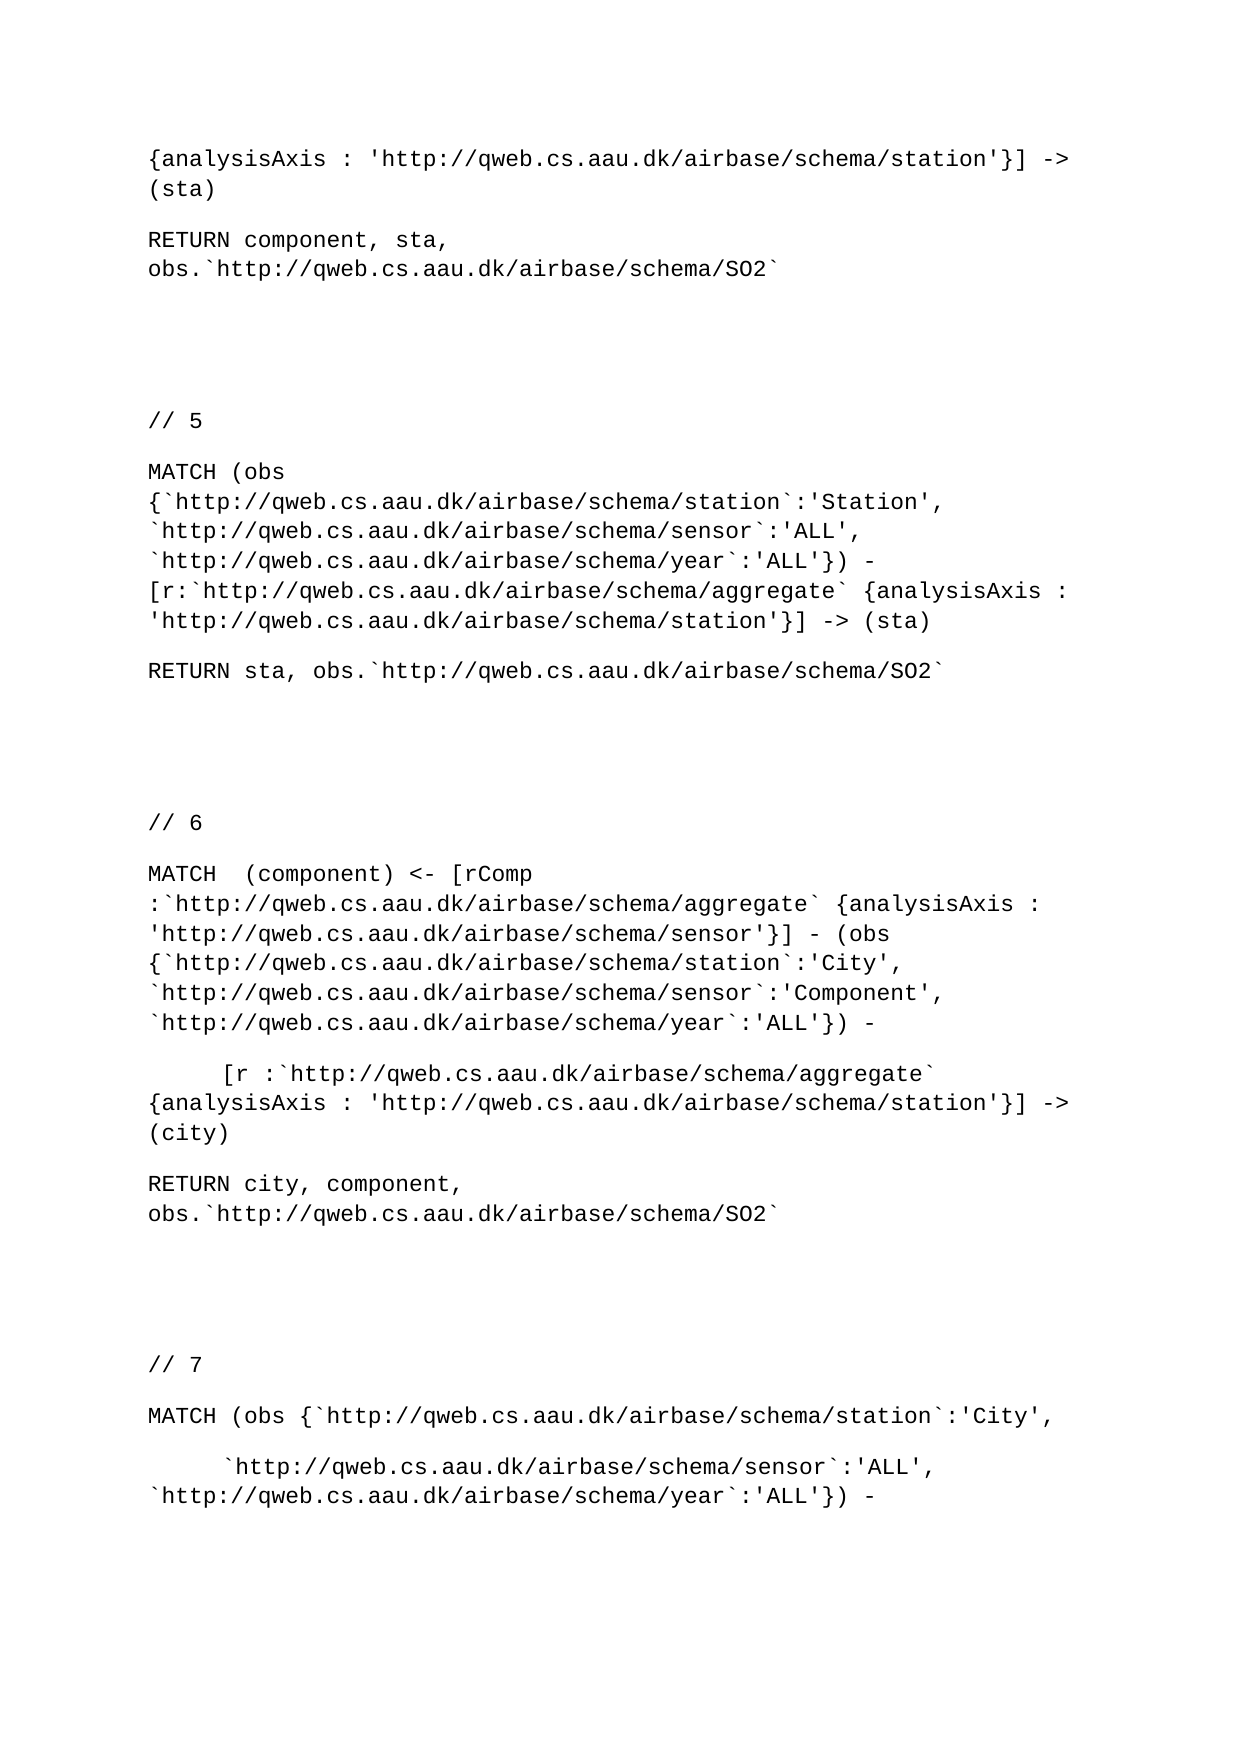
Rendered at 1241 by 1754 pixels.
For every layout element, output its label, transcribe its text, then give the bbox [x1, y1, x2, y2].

text MATCH (obs {`http://qweb.cs.aau.dk/airbase/schema/station`:'City', [148, 1404, 1093, 1430]
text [148, 148, 1093, 203]
text // 6 [148, 812, 1093, 838]
text MATCH (component) <- [rComp :`http://qweb.cs.aau.dk/airbase/schema/aggregate` {analysisAxis : 'http://qweb.cs.aau.dk/airbase/schema/sensor'}] - (obs {`http://qweb.cs.aau.dk/airbase/schema/station`:'City', `http://qweb.cs.aau.dk/airbase/schema/sensor`:'Component', `http://qweb.cs.aau.dk/airbase/schema/year`:'ALL'}) - [148, 862, 1093, 1037]
text MATCH (obs {`http://qweb.cs.aau.dk/airbase/schema/station`:'Station', `http://qweb.cs.aau.dk/airbase/schema/sensor`:'ALL', `http://qweb.cs.aau.dk/airbase/schema/year`:'ALL'}) - [r:`http://qweb.cs.aau.dk/airbase/schema/aggregate` {analysisAxis : 'http://qweb.cs.aau.dk/airbase/schema/station'}] -> (sta) [148, 460, 1093, 635]
text // 7 [148, 1354, 1093, 1380]
text // 5 [148, 410, 1093, 436]
text [r :`http://qweb.cs.aau.dk/airbase/schema/aggregate` {analysisAxis : 'http://qweb.cs.aau.dk/airbase/schema/station'}] -> (city) [148, 1062, 1093, 1147]
text RETURN component, sta, obs.`http://qweb.cs.aau.dk/airbase/schema/SO2` [148, 228, 1093, 284]
text RETURN sta, obs.`http://qweb.cs.aau.dk/airbase/schema/SO2` [148, 660, 1093, 686]
text RETURN city, component, obs.`http://qweb.cs.aau.dk/airbase/schema/SO2` [148, 1172, 1093, 1228]
text `http://qweb.cs.aau.dk/airbase/schema/sensor`:'ALL', `http://qweb.cs.aau.dk/airbase/schema/year`:'ALL'}) - [148, 1455, 1093, 1511]
